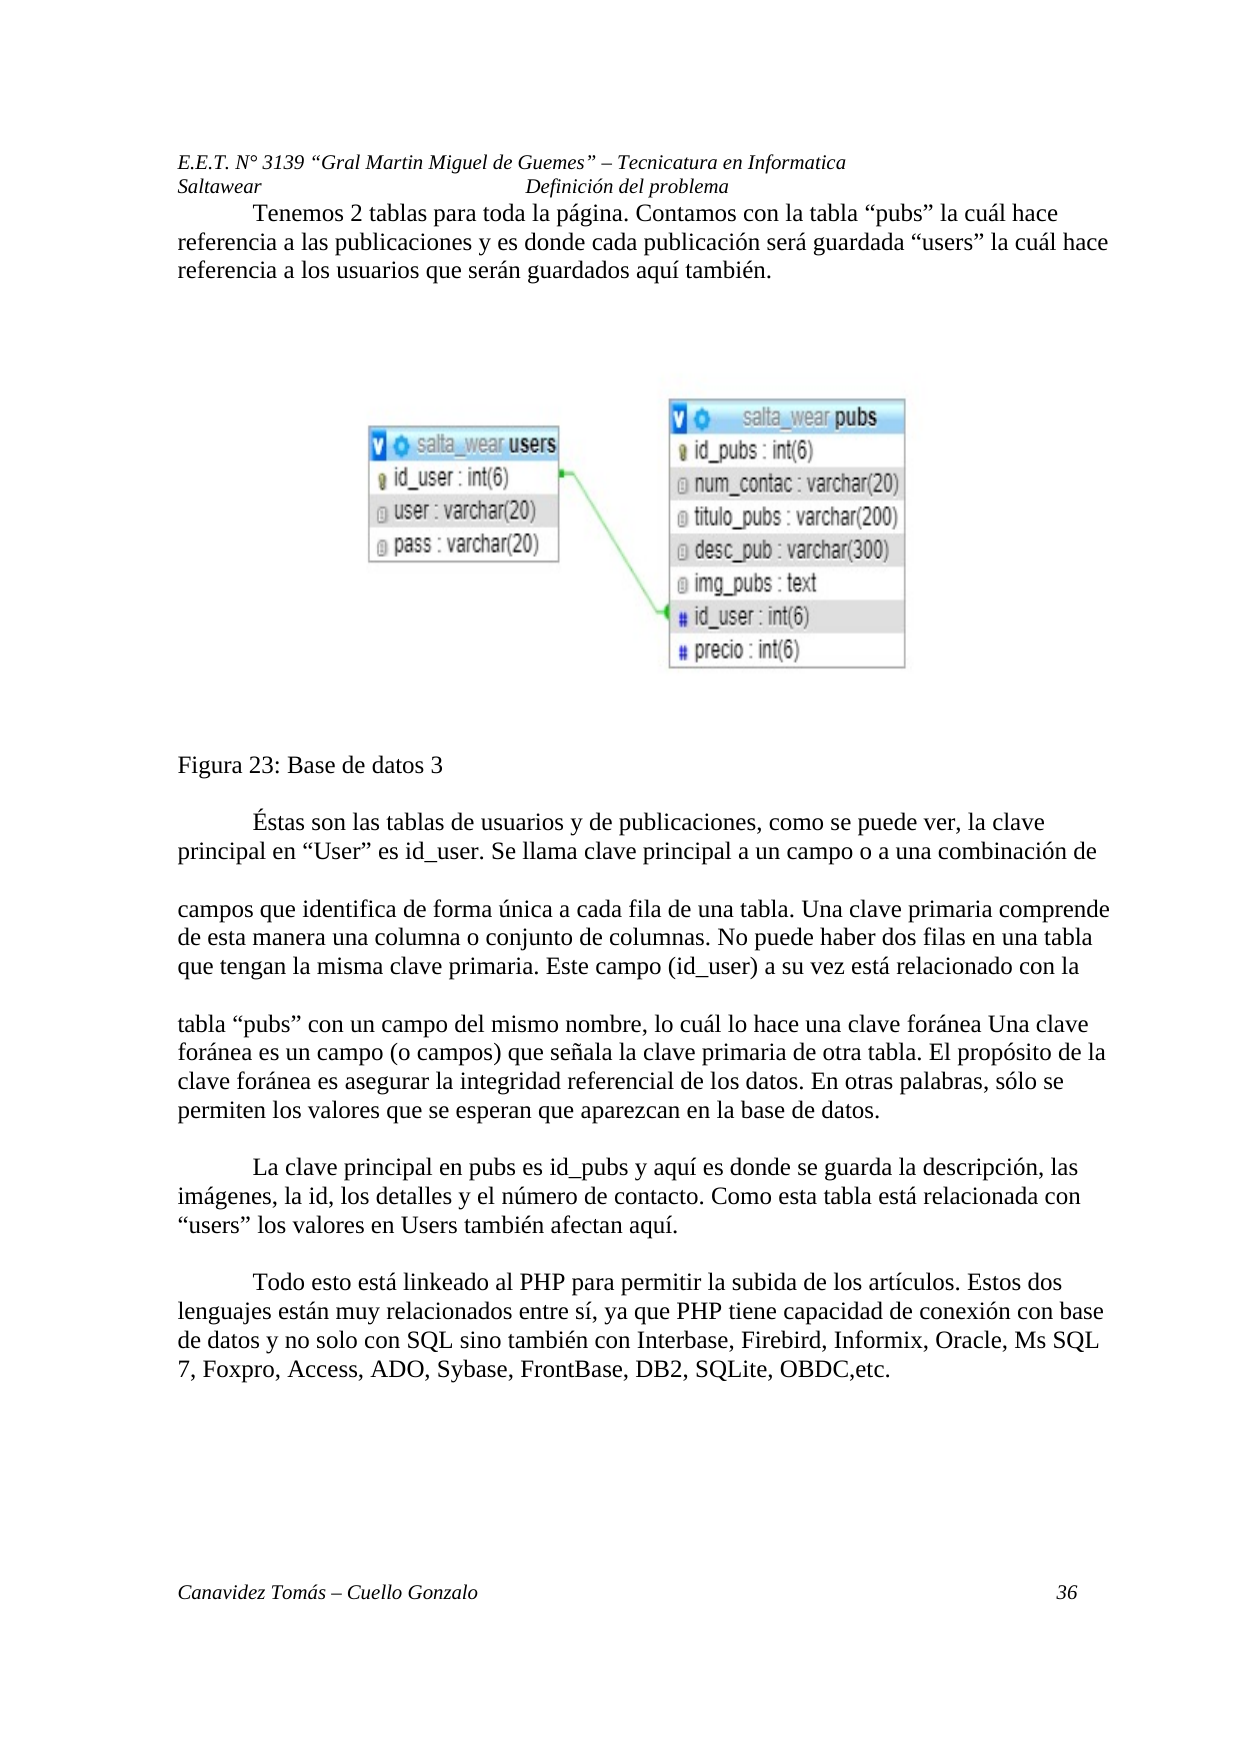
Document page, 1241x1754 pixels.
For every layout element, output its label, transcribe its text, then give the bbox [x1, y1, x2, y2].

text Todo esto está linkeado al PHP para permitir la subida de los artículos. Estos dos lenguajes están muy relacionados entre sí, ya que PHP tiene capacidad de conexión con base de datos y no solo con SQL sino también con Interbase, Firebird, Informix, Oracle, Ms SQL 7, Foxpro, Access, ADO, Sybase, FrontBase, DB2, SQLite, OBDC,etc. [177, 1267, 1122, 1382]
subtitle Figura 23: Base de datos 3 [177, 750, 1122, 779]
text tabla “pubs” con un campo del mismo nombre, lo cuál lo hace una clave foránea Una clave foránea es un campo (o campos) que señala la clave primaria de otra tabla. El propósito de la clave foránea es asegurar la integridad referencial de los datos. En otras palabras, sólo se permiten los valores que se esperan que aparezcan en la base de datos. [177, 1009, 1122, 1124]
text campos que identifica de forma única a cada fila de una tabla. Una clave primaria comprende de esta manera una columna o conjunto de columnas. No puede haber dos filas en una tabla que tengan la misma clave primaria. Este campo (id_user) a su vez está relacionado con la [177, 894, 1122, 980]
picture [294, 341, 1005, 750]
text La clave principal en pubs es id_pubs y aquí es donde se guarda la descripción, las imágenes, la id, los detalles y el número de contacto. Como esta tabla está relacionada con “users” los valores en Users también afectan aquí. [177, 1152, 1122, 1239]
text Tenemos 2 tablas para toda la página. Contamos con la tabla “pubs” la cuál hace referencia a las publicaciones y es donde cada publicación será guardada “users” la cuál hace referencia a los usuarios que serán guardados aquí también. [177, 198, 1122, 284]
text Éstas son las tablas de usuarios y de publicaciones, como se puede ver, la clave principal en “User” es id_user. Se llama clave principal a un campo o a una combinación de [177, 807, 1122, 865]
